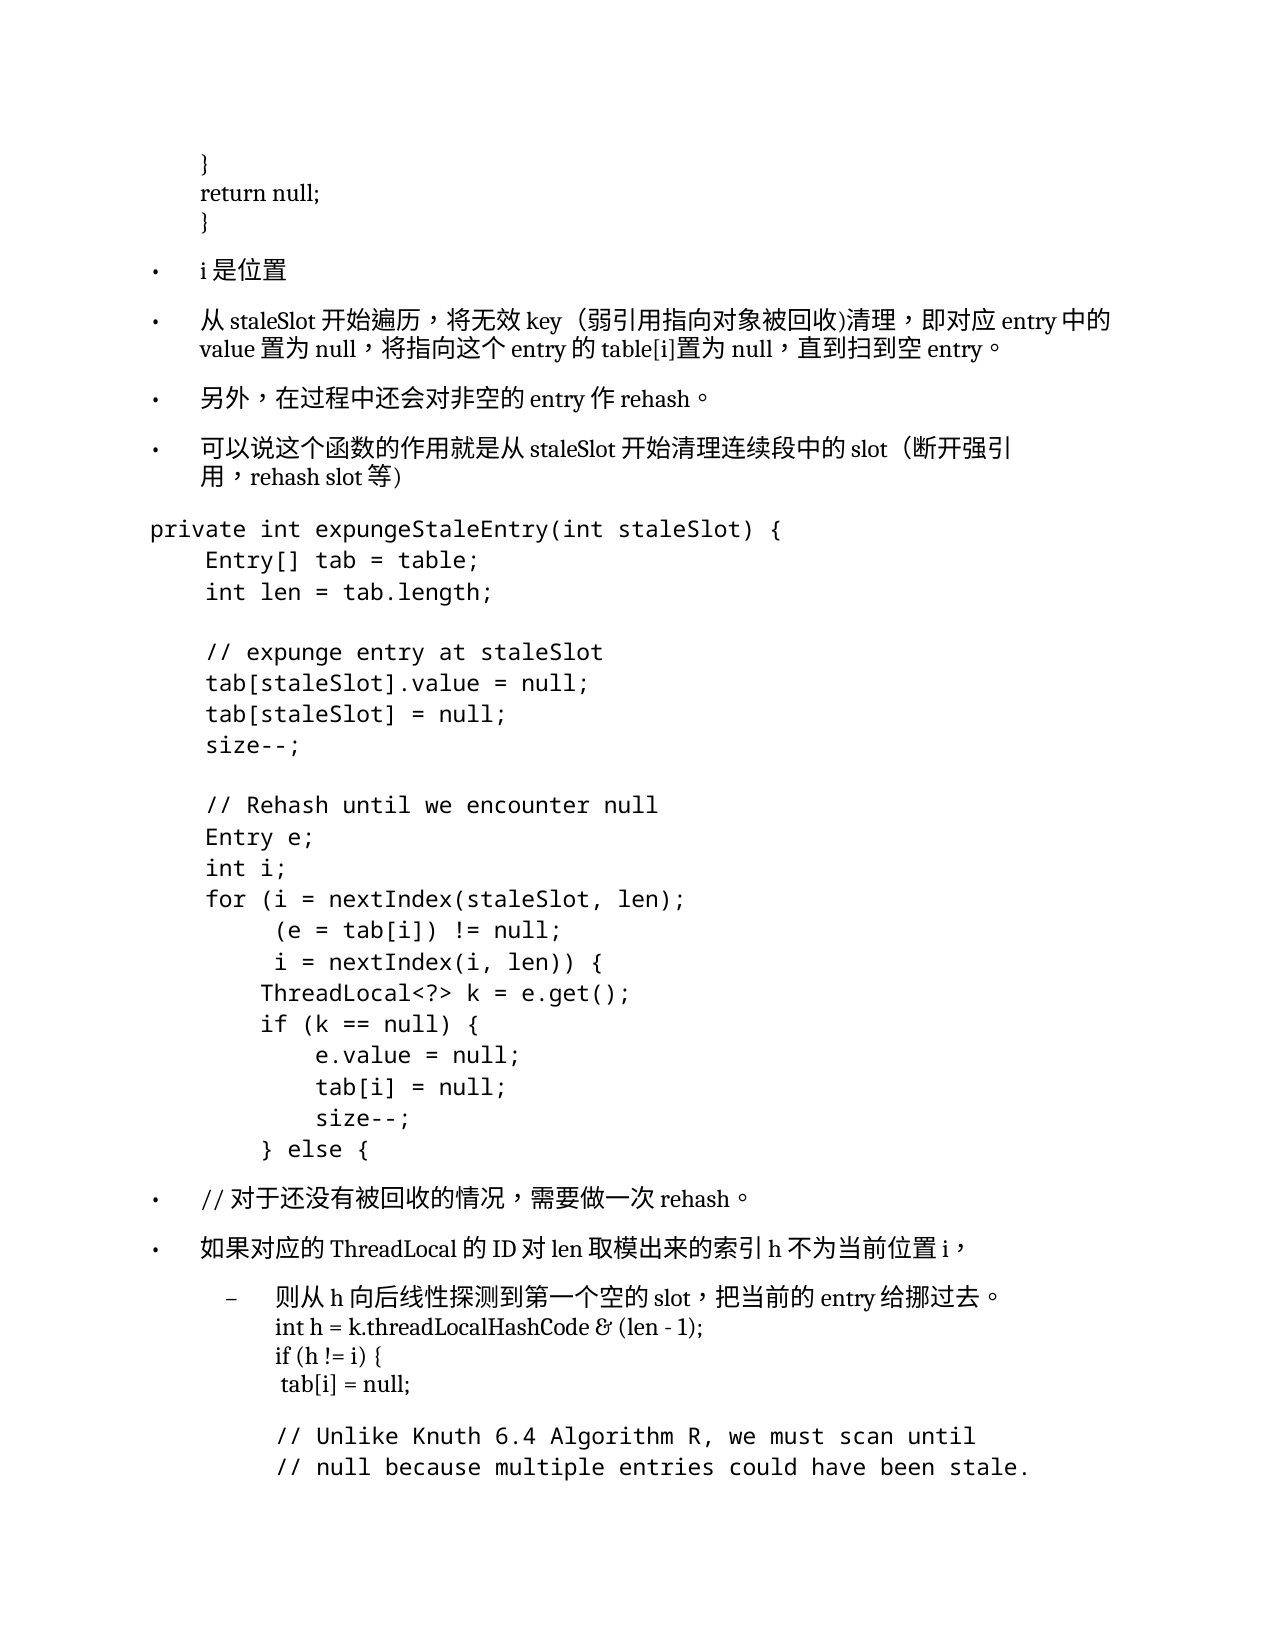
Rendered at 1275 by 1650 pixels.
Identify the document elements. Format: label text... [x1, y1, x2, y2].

text private int expungeStaleEntry(int staleSlot) { Entry[] tab = table; int len = tab.length; // expunge entry at staleSlot tab[staleSlot].value = null; tab[staleSlot] = null; size--; // Rehash until we encounter null Entry e; int i; for (i = nextIndex(staleSlot, len); (e = tab[i]) != null; i = nextIndex(i, len)) { ThreadLocal<?> k = e.get(); if (k == null) { e.value = null; tab[i] = null; size--; } else { [150, 513, 1125, 1164]
list 从staleSlot开始遍历，将无效key（弱引用指向对象被回收)清理，即对应entry中的value置为null，将指向这个entry的table[i]置为null，直到扫到空entry。 [150, 307, 1125, 364]
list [225, 1420, 1125, 1482]
list i是位置 [150, 257, 1125, 286]
list 则从h向后线性探测到第一个空的slot，把当前的entry给挪过去。 int h = k.threadLocalHashCode & (len - 1); if (h != i) { tab[i] = null; [225, 1284, 1125, 1399]
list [150, 150, 1125, 236]
list 如果对应的ThreadLocal的ID对len取模出来的索引h不为当前位置i， [150, 1234, 1125, 1263]
list // 对于还没有被回收的情况，需要做一次rehash。 [150, 1185, 1125, 1214]
list 可以说这个函数的作用就是从staleSlot开始清理连续段中的slot（断开强引用，rehash slot等) [150, 434, 1125, 492]
list 另外，在过程中还会对非空的entry作rehash。 [150, 385, 1125, 414]
